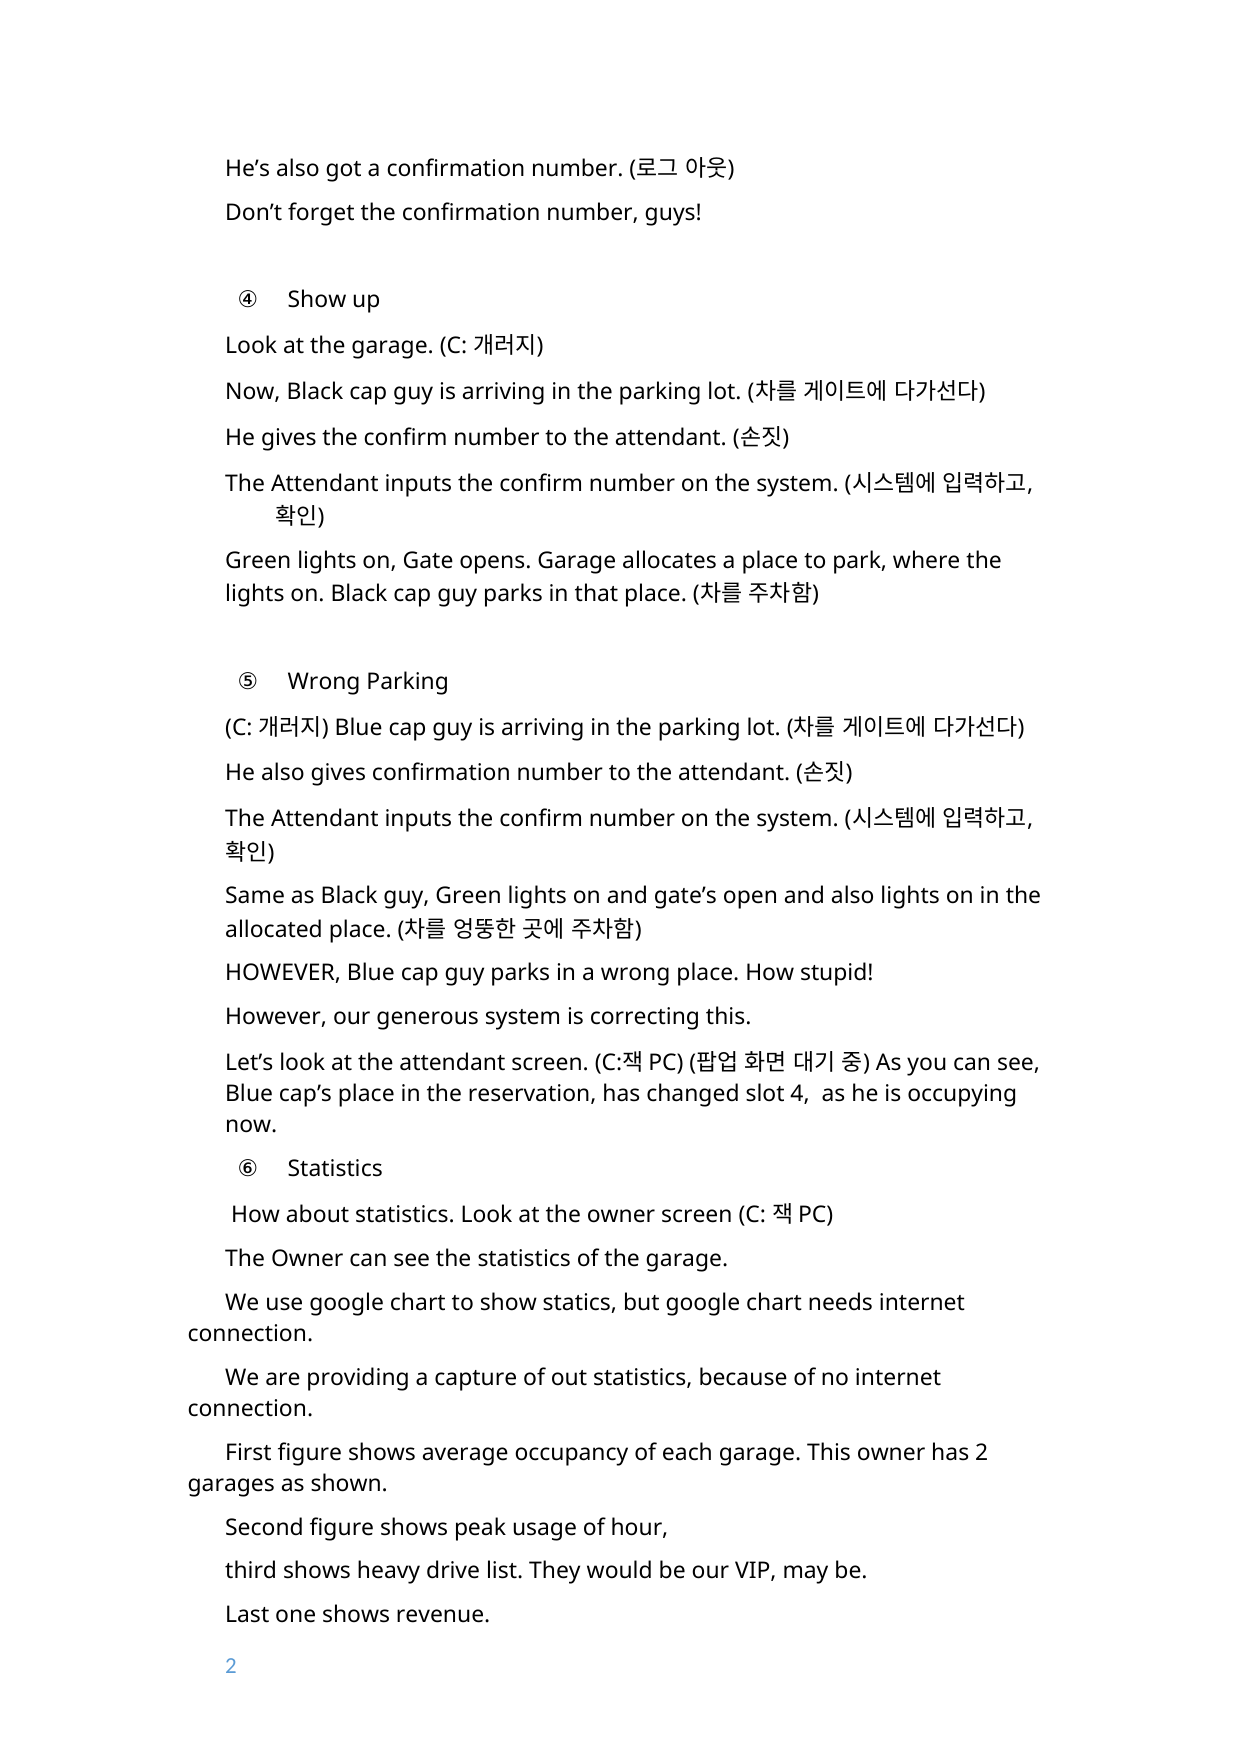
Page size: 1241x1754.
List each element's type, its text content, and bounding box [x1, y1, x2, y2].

subtitle The Attendant inputs the confirm number on the system. (시스템에 입력하고, 확인) [225, 464, 1053, 531]
subtitle Second figure shows peak usage of hour, [187, 1510, 1053, 1542]
subtitle third shows heavy drive list. They would be our VIP, may be. [187, 1554, 1053, 1585]
subtitle Statistics [237, 1152, 1053, 1183]
subtitle The Attendant inputs the confirm number on the system. (시스템에 입력하고, 확인) [225, 800, 1053, 867]
subtitle We use google chart to show statics, but google chart needs internet connection. [187, 1285, 1053, 1348]
subtitle Don’t forget the confirmation number, guys! [225, 196, 1053, 227]
subtitle Show up [237, 283, 1053, 314]
subtitle HOWEVER, Blue cap guy parks in a wrong place. How stupid! [225, 956, 1053, 987]
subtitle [225, 150, 1053, 183]
subtitle Wrong Parking [237, 664, 1053, 696]
subtitle How about statistics. Look at the owner screen (C: 잭PC) [187, 1196, 1053, 1229]
subtitle Green lights on, Gate opens. Garage allocates a place to park, where the lights on. Black cap guy parks in that place. (차를 주차함) [225, 544, 1053, 608]
subtitle Let’s look at the attendant screen. (C:잭PC) (팝업 화면 대기 중) As you can see, Blue cap’s place in the reservation, has changed slot 4, as he is occupying now. [225, 1044, 1053, 1139]
subtitle Look at the garage. (C: 개러지) [225, 327, 1053, 360]
subtitle The Owner can see the statistics of the garage. [187, 1242, 1053, 1273]
subtitle He also gives confirmation number to the attendant. (손짓) [225, 754, 1053, 787]
subtitle We are providing a capture of out statistics, because of no internet connection. [187, 1360, 1053, 1423]
subtitle First figure shows average occupancy of each garage. This owner has 2 garages as shown. [187, 1435, 1053, 1498]
subtitle Same as Black guy, Green lights on and gate’s open and also lights on in the allocated place. (차를 엉뚱한 곳에 주차함) [225, 879, 1053, 944]
subtitle Now, Black cap guy is arriving in the parking lot. (차를 게이트에 다가선다) [225, 373, 1053, 406]
subtitle (C: 개러지) Blue cap guy is arriving in the parking lot. (차를 게이트에 다가선다) [225, 708, 1053, 742]
subtitle Last one shows revenue. [187, 1598, 1053, 1629]
subtitle He gives the confirm number to the attendant. (손짓) [225, 419, 1053, 452]
subtitle However, our generous system is correcting this. [225, 1000, 1053, 1031]
